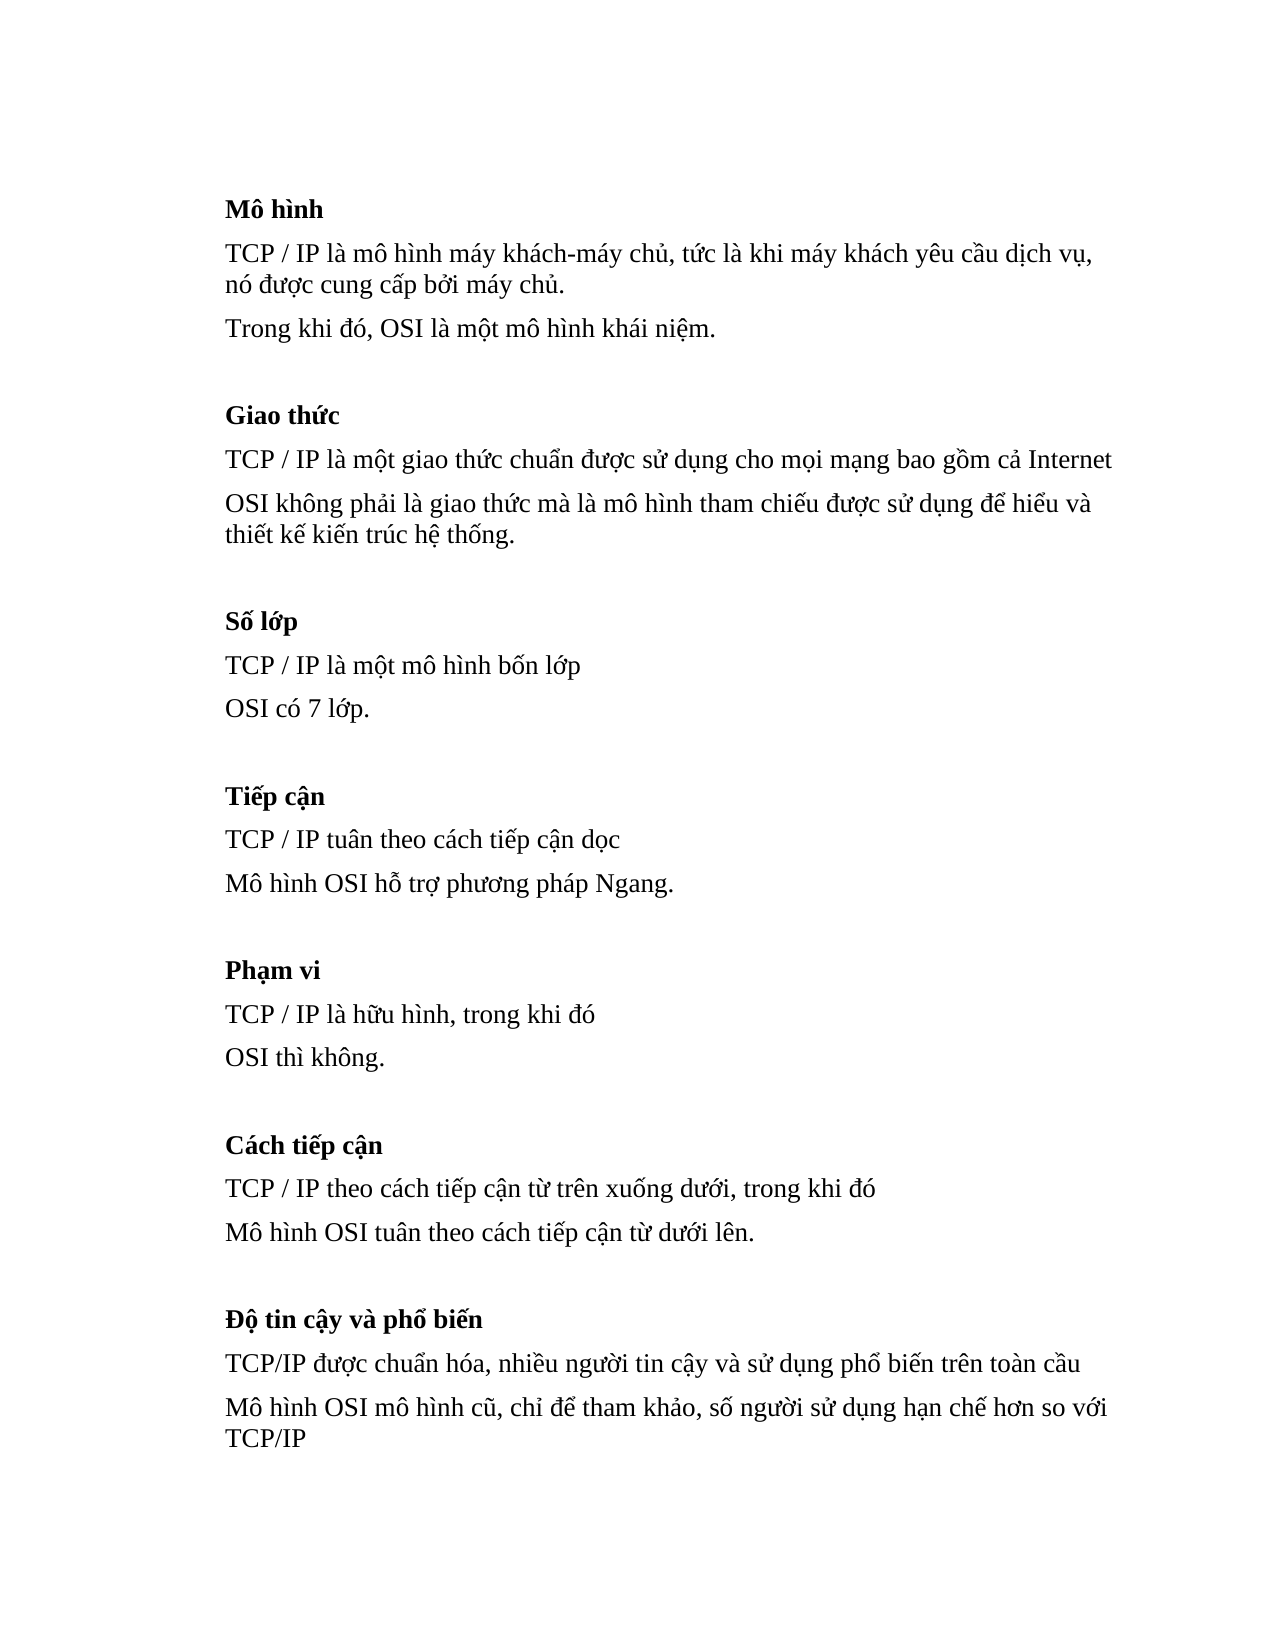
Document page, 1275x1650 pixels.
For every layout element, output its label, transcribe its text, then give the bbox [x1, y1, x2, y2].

text TCP/IP được chuẩn hóa, nhiều người tin cậy và sử dụng phổ biến trên toàn cầu [225, 1347, 1125, 1378]
text TCP / IP theo cách tiếp cận từ trên xuống dưới, trong khi đó [225, 1172, 1125, 1204]
text Cách tiếp cận [225, 1129, 1125, 1160]
text Độ tin cậy và phổ biến [225, 1303, 1125, 1334]
text TCP / IP là mô hình máy khách-máy chủ, tức là khi máy khách yêu cầu dịch vụ, nó được cung cấp bởi máy chủ. [225, 237, 1125, 299]
text Mô hình OSI tuân theo cách tiếp cận từ dưới lên. [225, 1216, 1125, 1247]
text Trong khi đó, OSI là một mô hình khái niệm. [225, 312, 1125, 343]
text TCP / IP là một mô hình bốn lớp [225, 649, 1125, 680]
text TCP / IP là hữu hình, trong khi đó [225, 998, 1125, 1029]
text OSI không phải là giao thức mà là mô hình tham chiếu được sử dụng để hiểu và thiết kế kiến ​​trúc hệ thống. [225, 487, 1125, 549]
text OSI thì không. [225, 1042, 1125, 1073]
text Mô hình [225, 194, 1125, 225]
text Mô hình OSI mô hình cũ, chỉ để tham khảo, số người sử dụng hạn chế hơn so với TCP/IP [225, 1391, 1125, 1481]
text Giao thức [225, 399, 1125, 431]
text TCP / IP tuân theo cách tiếp cận dọc [225, 823, 1125, 854]
text Phạm vi [225, 954, 1125, 985]
text TCP / IP là một giao thức chuẩn được sử dụng cho mọi mạng bao gồm cả Internet [225, 443, 1125, 474]
text Tiếp cận [225, 780, 1125, 811]
text OSI có 7 lớp. [225, 692, 1125, 723]
text Mô hình OSI hỗ trợ phương pháp Ngang. [225, 867, 1125, 898]
text Số lớp [225, 605, 1125, 636]
